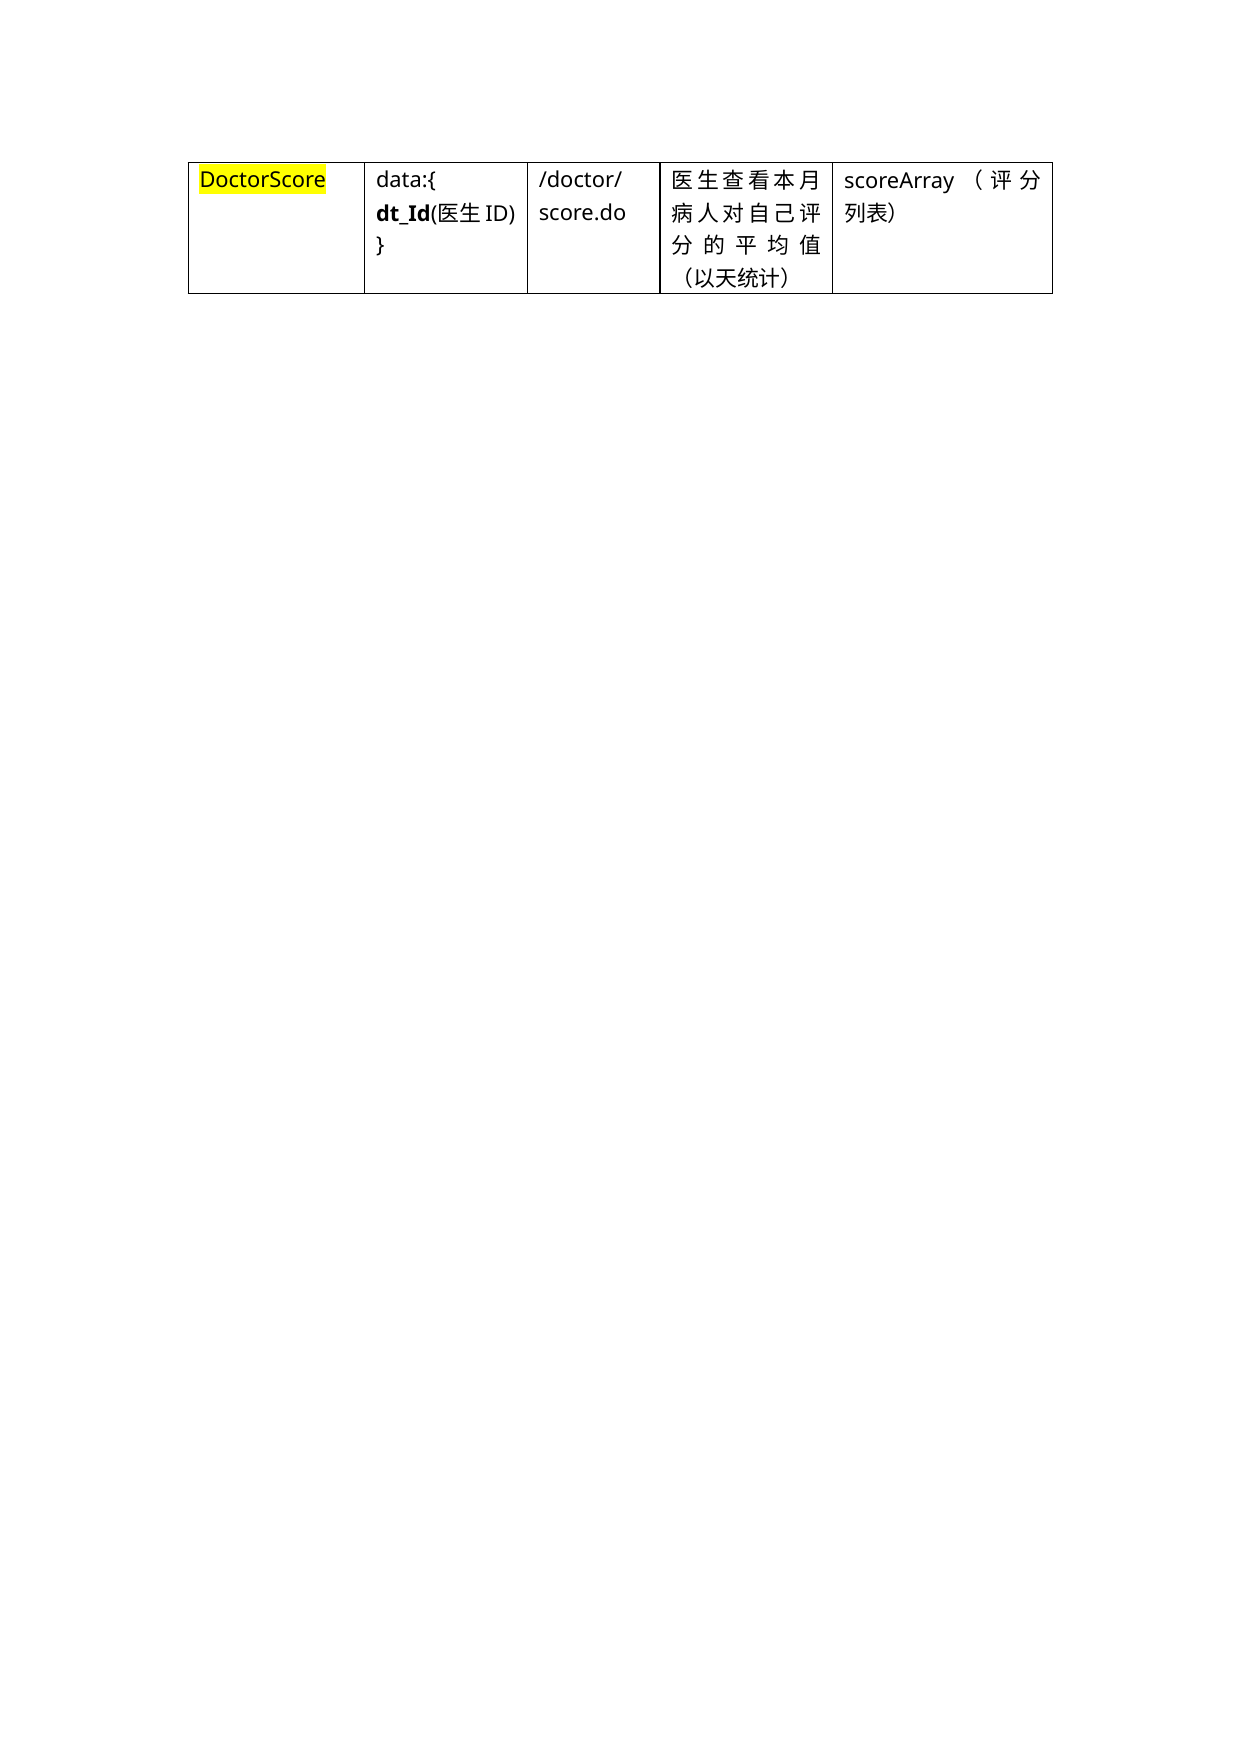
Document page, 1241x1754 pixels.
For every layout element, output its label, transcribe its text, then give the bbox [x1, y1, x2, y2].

table_cell data:{ dt_Id(医生ID) } [365, 163, 527, 293]
table_cell /doctor/ score.do [528, 163, 659, 293]
table_cell scoreArray（评分列表） [833, 163, 1052, 293]
table_cell DoctorScore [189, 163, 364, 293]
table_cell 医生查看本月病人对自己评分的平均值（以天统计） [661, 163, 832, 293]
